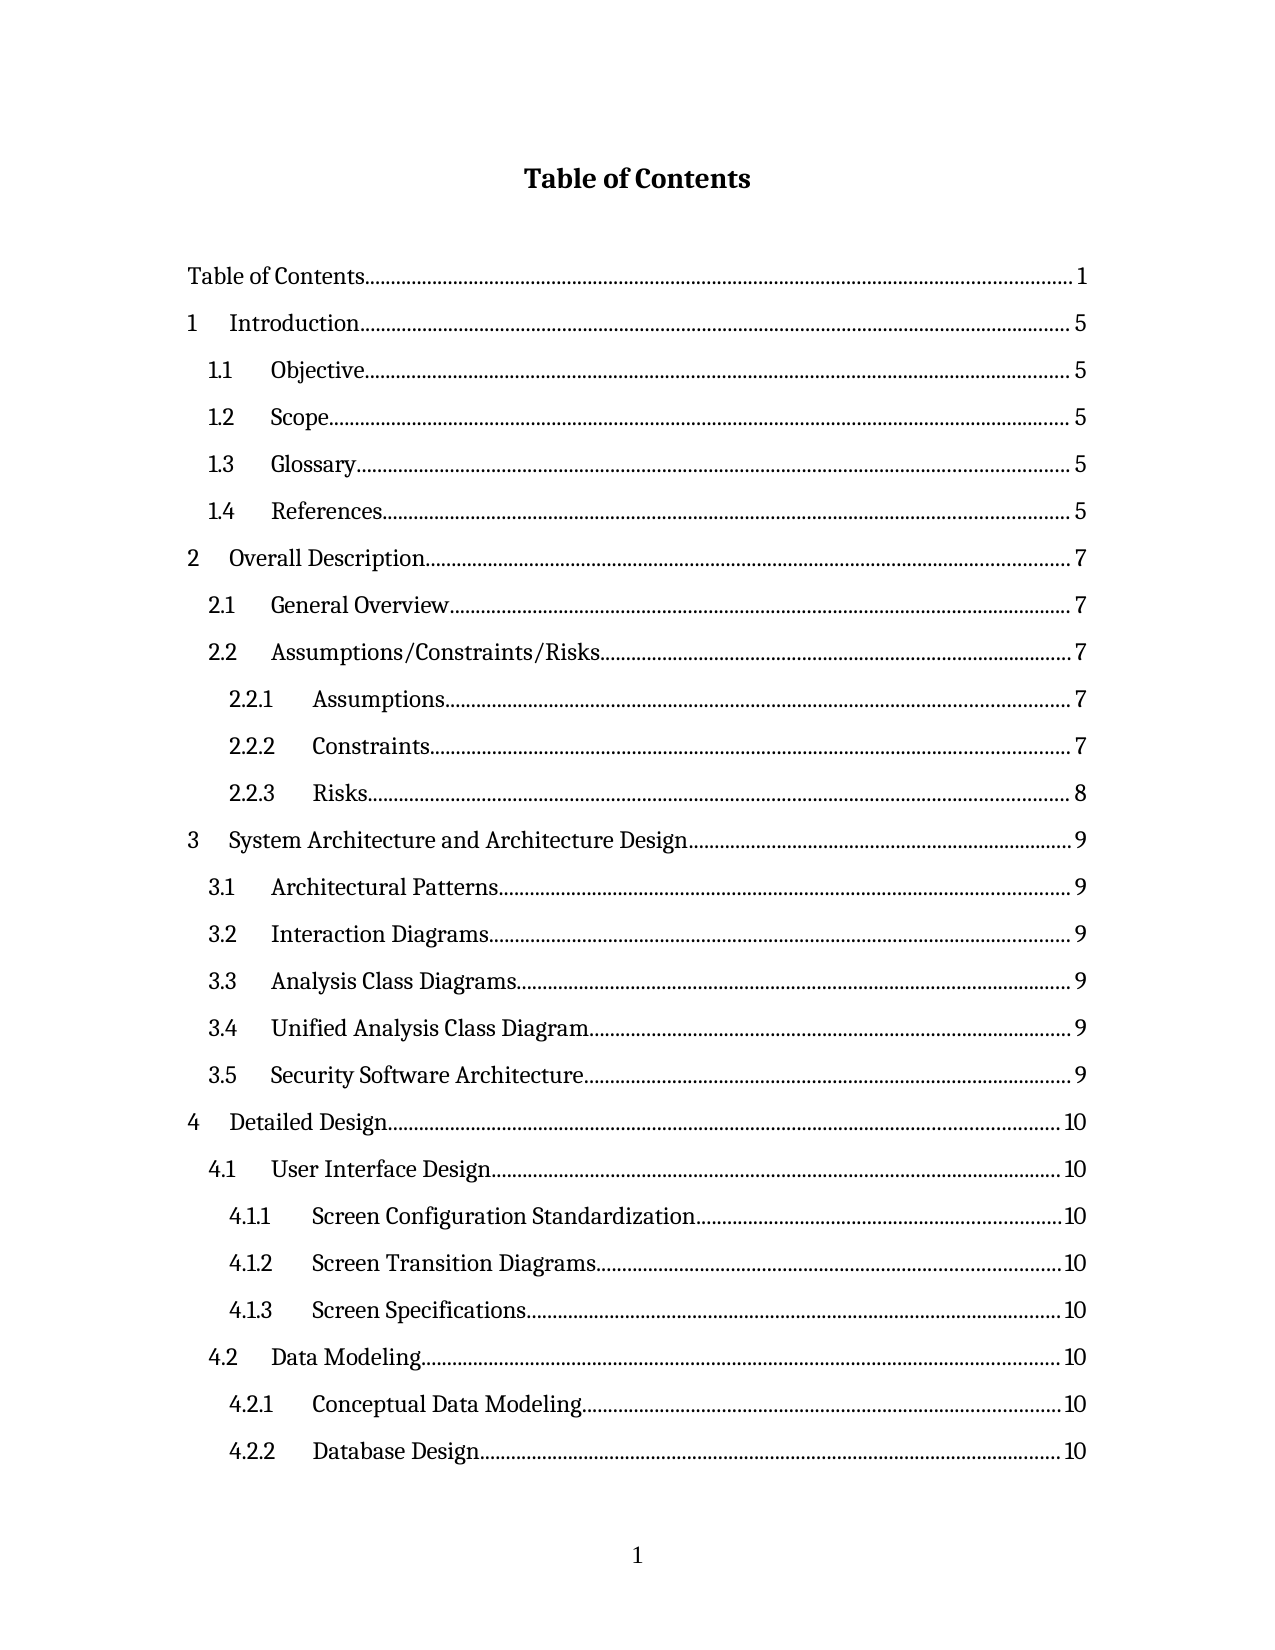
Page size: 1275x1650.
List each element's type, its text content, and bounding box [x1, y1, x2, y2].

subtitle Table of Contents [187, 162, 1087, 196]
text 4.1.3 Screen Specifications 10 [229, 1296, 1087, 1324]
text 3.5 Security Software Architecture 9 [208, 1061, 1087, 1089]
text 4.2.1 Conceptual Data Modeling 10 [229, 1390, 1087, 1418]
text 1.1 Objective 5 [208, 356, 1087, 385]
text 4.1 User Interface Design 10 [208, 1155, 1087, 1183]
text 4.2.2 Database Design 10 [229, 1437, 1087, 1465]
text 1.2 Scope 5 [208, 403, 1087, 432]
text 1.3 Glossary 5 [208, 450, 1087, 479]
text 3.1 Architectural Patterns 9 [208, 873, 1087, 902]
text 3.4 Unified Analysis Class Diagram 9 [208, 1014, 1087, 1043]
text 4.1.2 Screen Transition Diagrams 10 [229, 1249, 1087, 1277]
text 3.2 Interaction Diagrams 9 [208, 920, 1087, 949]
text 2.2.1 Assumptions 7 [229, 685, 1087, 714]
text Table of Contents 1 [187, 262, 1087, 291]
text 2.2.3 Risks 8 [229, 779, 1087, 808]
text 1 Introduction 5 [187, 309, 1087, 338]
text 2 Overall Description 7 [187, 544, 1087, 573]
text 2.2.2 Constraints 7 [229, 732, 1087, 761]
text 4.2 Data Modeling 10 [208, 1343, 1087, 1371]
text 1.4 References 5 [208, 497, 1087, 526]
text 3.3 Analysis Class Diagrams 9 [208, 967, 1087, 996]
text 4 Detailed Design 10 [187, 1108, 1087, 1137]
text 4.1.1 Screen Configuration Standardization 10 [229, 1202, 1087, 1231]
text 2.2 Assumptions/Constraints/Risks 7 [208, 638, 1087, 667]
text 2.1 General Overview 7 [208, 591, 1087, 620]
text 3 System Architecture and Architecture Design 9 [187, 826, 1087, 855]
